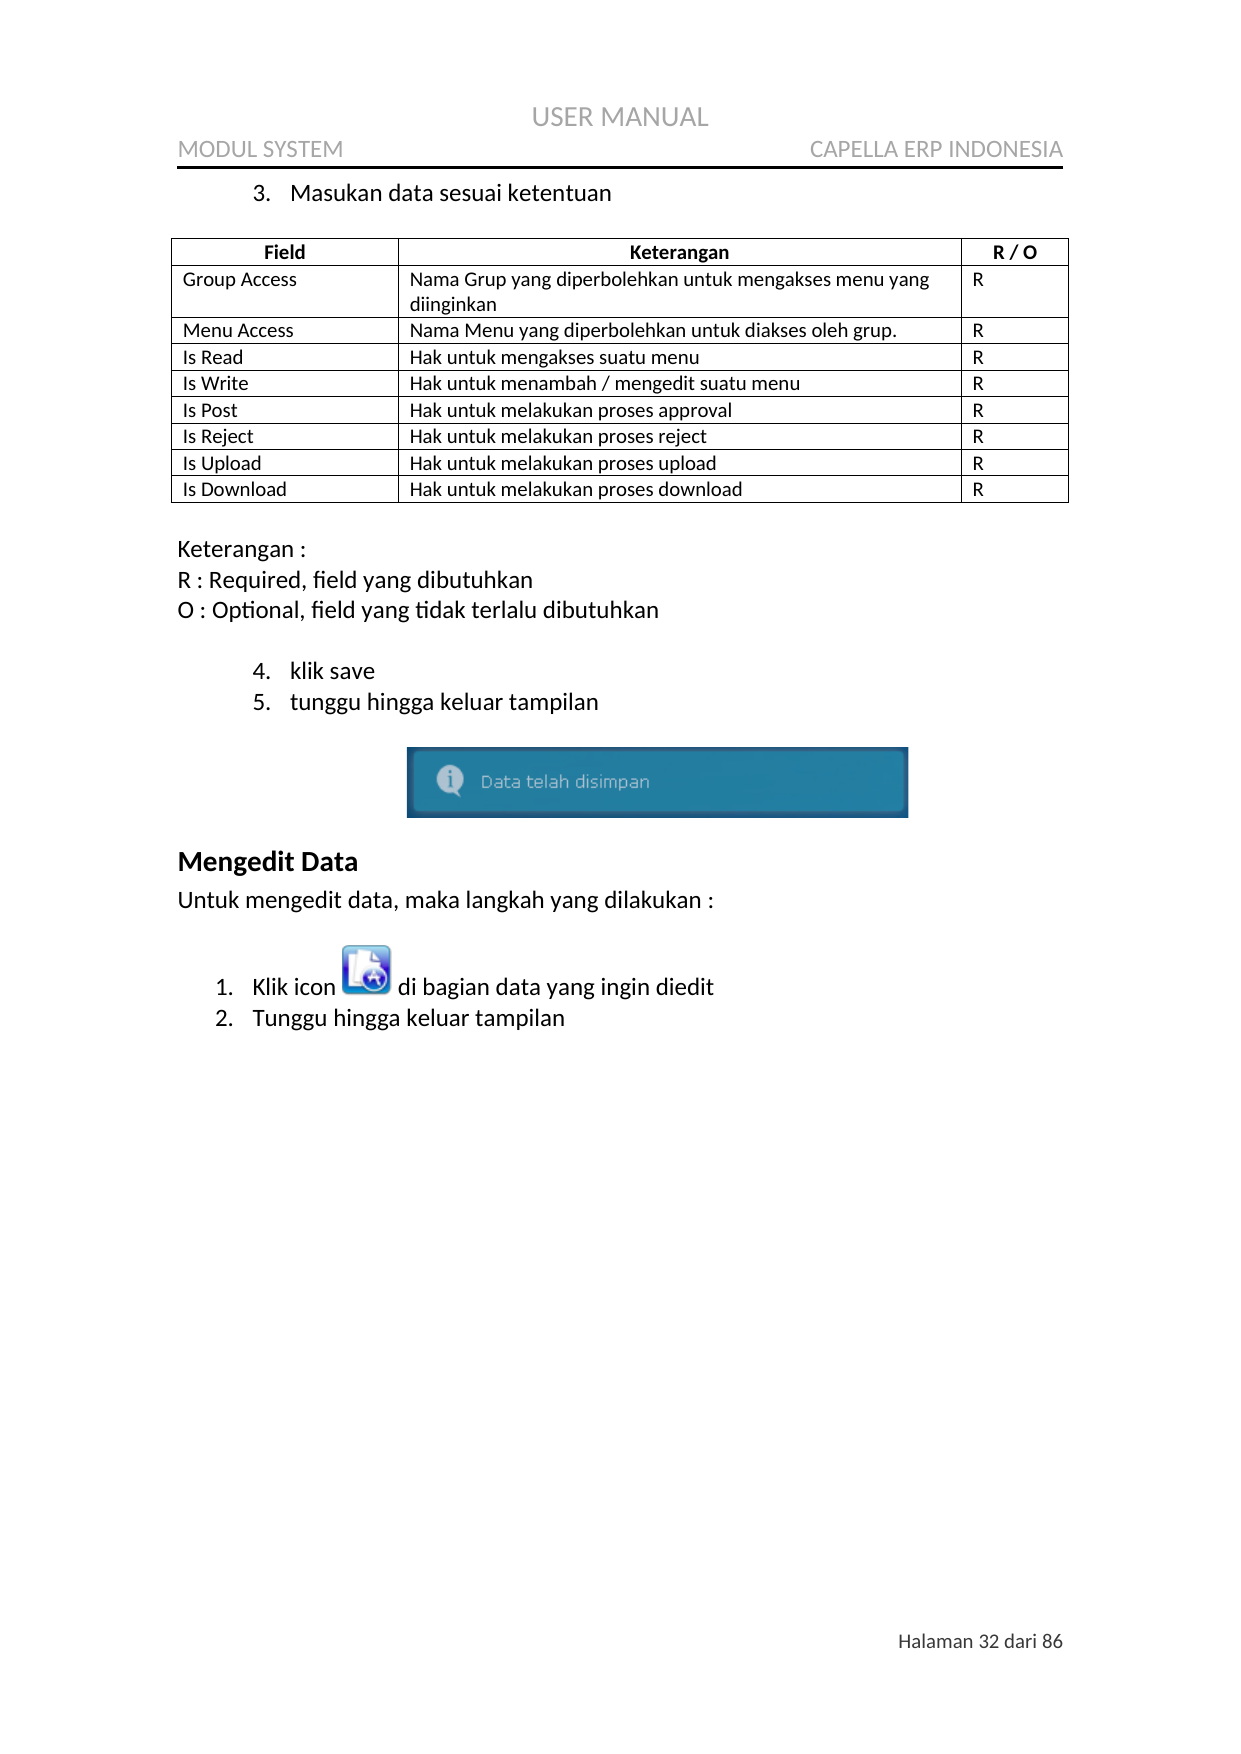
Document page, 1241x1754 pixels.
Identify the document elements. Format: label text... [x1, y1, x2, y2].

list Klik icon di bagian data yang ingin diedit [215, 946, 1063, 1002]
table_cell Hak untuk melakukan proses download [399, 476, 961, 502]
text Keterangan : [177, 533, 1063, 564]
table_cell Hak untuk melakukan proses approval [399, 397, 961, 422]
table_cell R [962, 476, 1068, 502]
picture [342, 945, 392, 996]
list klik save [252, 655, 1063, 686]
table_cell R [962, 266, 1068, 317]
table_cell Hak untuk mengakses suatu menu [399, 344, 961, 369]
table_header Keterangan [399, 239, 961, 265]
table_cell Nama Grup yang diperbolehkan untuk mengakses menu yang diinginkan [399, 266, 961, 317]
list Masukan data sesuai ketentuan [252, 177, 1063, 208]
list tunggu hingga keluar tampilan [252, 686, 1063, 716]
table_cell R [962, 450, 1068, 475]
table_cell Group Access [172, 266, 398, 317]
table_cell Nama Menu yang diperbolehkan untuk diakses oleh grup. [399, 318, 961, 343]
table_header R / O [962, 239, 1068, 265]
table_cell R [962, 371, 1068, 396]
text R : Required, field yang dibutuhkan [177, 564, 1063, 594]
list Tunggu hingga keluar tampilan [215, 1002, 1063, 1032]
table_cell Hak untuk menambah / mengedit suatu menu [399, 371, 961, 396]
table_cell Is Post [172, 397, 398, 422]
table_cell R [962, 344, 1068, 369]
table_cell R [962, 318, 1068, 343]
table_cell Is Read [172, 344, 398, 369]
table_cell Hak untuk melakukan proses upload [399, 450, 961, 475]
text Untuk mengedit data, maka langkah yang dilakukan : [177, 885, 1063, 915]
table_cell Is Reject [172, 424, 398, 449]
subtitle Mengedit Data [177, 843, 1063, 878]
picture [406, 747, 909, 818]
text O : Optional, field yang tidak terlalu dibutuhkan [177, 594, 1063, 625]
table_header Field [172, 239, 398, 265]
table_cell Hak untuk melakukan proses reject [399, 424, 961, 449]
table_cell Is Write [172, 371, 398, 396]
table_cell R [962, 397, 1068, 422]
table_cell Is Upload [172, 450, 398, 475]
table_cell R [962, 424, 1068, 449]
table_cell Is Download [172, 476, 398, 502]
table_cell Menu Access [172, 318, 398, 343]
